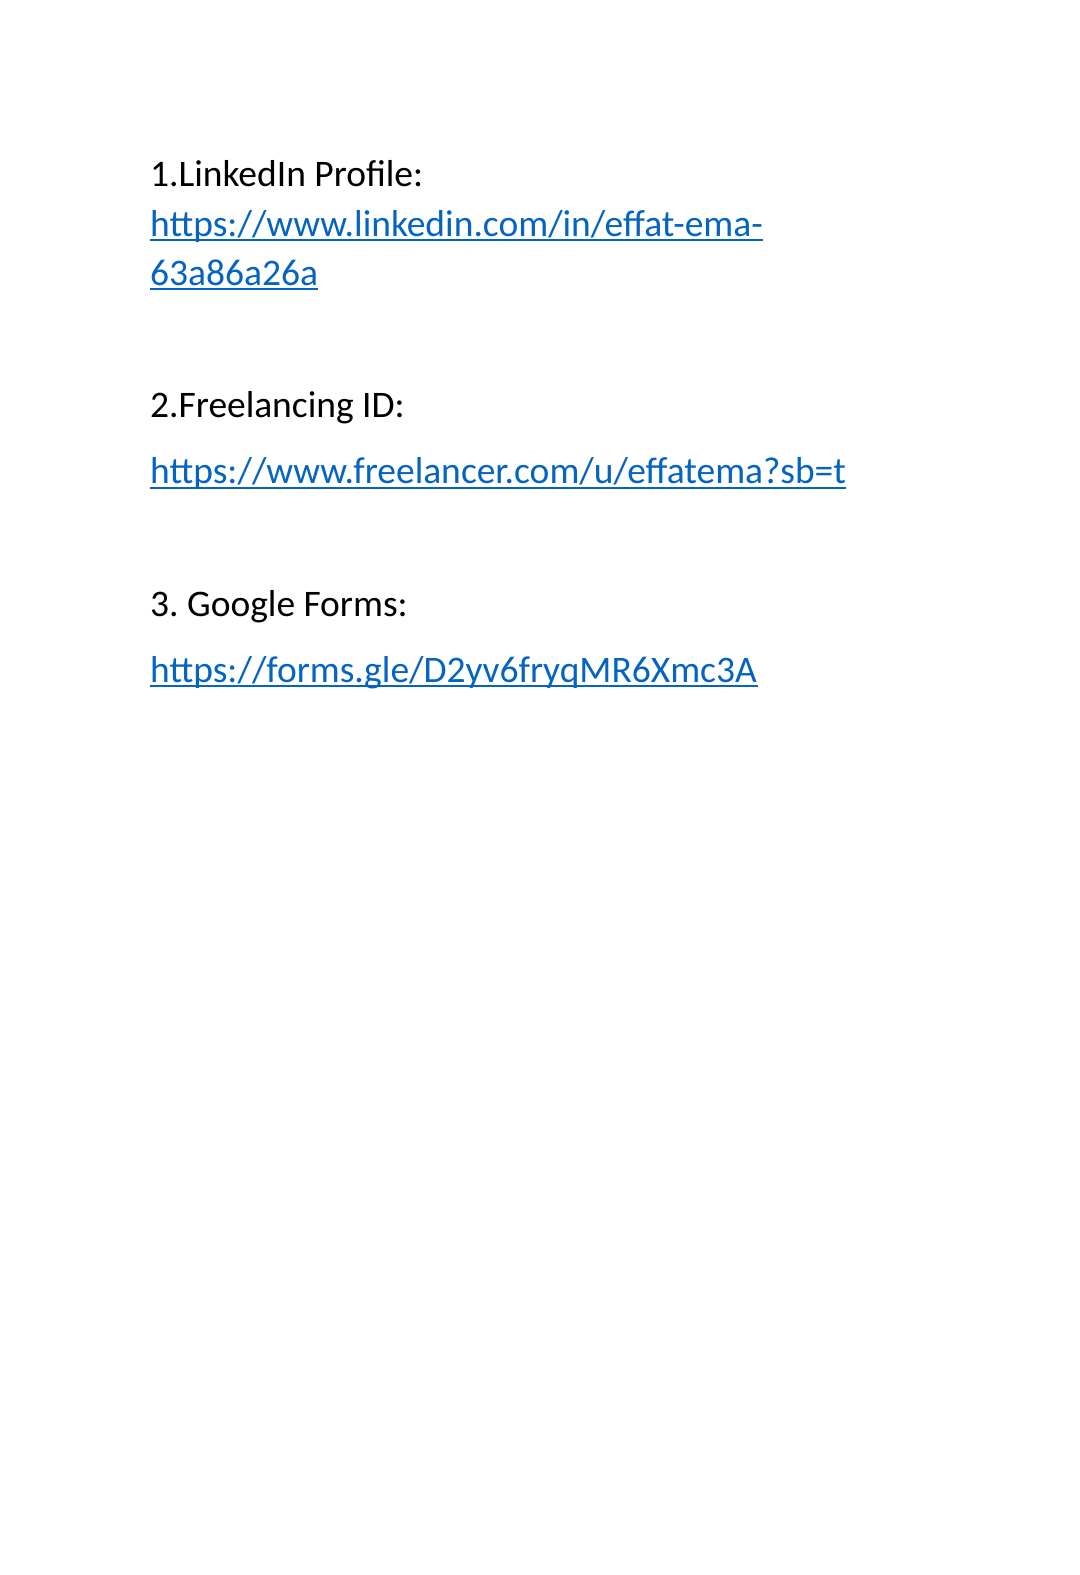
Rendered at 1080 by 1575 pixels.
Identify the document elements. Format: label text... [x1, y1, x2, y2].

text 2.Freelancing ID: [150, 381, 930, 427]
text 3. Google Forms: [150, 580, 930, 626]
text 1.LinkedIn Profile: https://www.linkedin.com/in/effat-ema-63a86a26a [150, 150, 930, 295]
text https://www.freelancer.com/u/effatema?sb=t [150, 447, 930, 493]
text https://forms.gle/D2yv6fryqMR6Xmc3A [150, 646, 930, 692]
